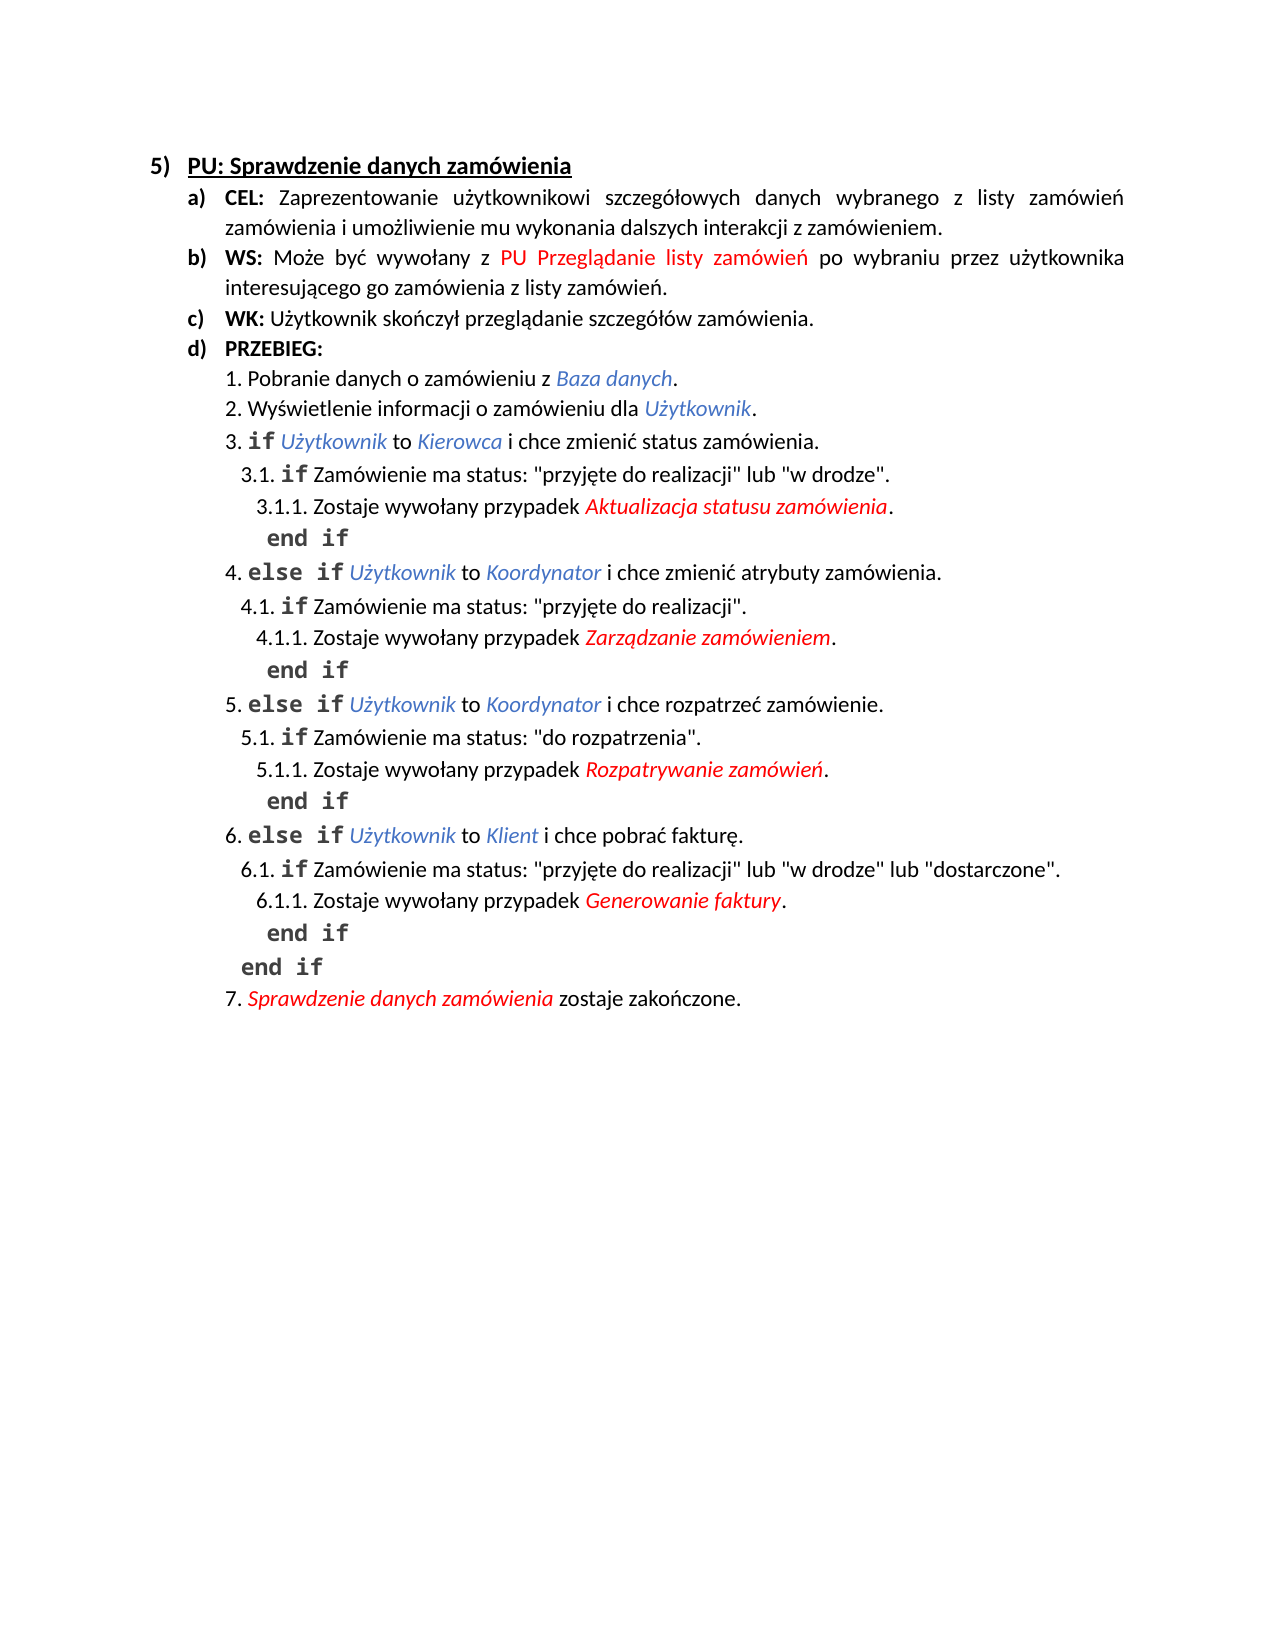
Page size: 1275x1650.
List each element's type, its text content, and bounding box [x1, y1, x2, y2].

list 6.1. if Zamówienie ma status: "przyjęte do realizacji" lub "w drodze" lub "dostarczone". [225, 853, 1125, 884]
list 6. else if Użytkownik to Klient i chce pobrać fakturę. [225, 819, 1125, 850]
list 4.1.1. Zostaje wywołany przypadek Zarządzanie zamówieniem. [225, 623, 1125, 652]
list 5. else if Użytkownik to Koordynator i chce rozpatrzeć zamówienie. [225, 687, 1125, 719]
list PU: Sprawdzenie danych zamówienia [150, 150, 1125, 181]
list end if [225, 785, 1125, 816]
list 5.1. if Zamówienie ma status: "do rozpatrzenia". [225, 721, 1125, 752]
list 1. Pobranie danych o zamówieniu z Baza danych. [225, 364, 1125, 392]
list WS: Może być wywołany z PU Przeglądanie listy zamówień po wybraniu przez użytkownika interesującego go zamówienia z listy zamówień. [187, 243, 1125, 302]
list 5.1.1. Zostaje wywołany przypadek Rozpatrywanie zamówień. [225, 755, 1125, 783]
list 3. if Użytkownik to Kierowca i chce zmienić status zamówienia. [225, 424, 1125, 456]
list 4. else if Użytkownik to Koordynator i chce zmienić atrybuty zamówienia. [225, 556, 1125, 587]
list 4.1. if Zamówienie ma status: "przyjęte do realizacji". [225, 590, 1125, 621]
list end if [225, 917, 1125, 948]
list WK: Użytkownik skończył przeglądanie szczegółów zamówienia. [187, 304, 1125, 332]
list 2. Wyświetlenie informacji o zamówieniu dla Użytkownik. [225, 394, 1125, 422]
list 3.1. if Zamówienie ma status: "przyjęte do realizacji" lub "w drodze". [225, 458, 1125, 489]
list CEL: Zaprezentowanie użytkownikowi szczegółowych danych wybranego z listy zamówień zamówienia i umożliwienie mu wykonania dalszych interakcji z zamówieniem. [187, 183, 1125, 241]
list end if [225, 950, 1125, 982]
list end if [225, 522, 1125, 553]
list 7. Sprawdzenie danych zamówienia zostaje zakończone. [225, 984, 1125, 1012]
list 6.1.1. Zostaje wywołany przypadek Generowanie faktury. [225, 886, 1125, 914]
list end if [225, 654, 1125, 685]
list 3.1.1. Zostaje wywołany przypadek Aktualizacja statusu zamówienia. [225, 492, 1125, 520]
list PRZEBIEG: [187, 334, 1125, 362]
